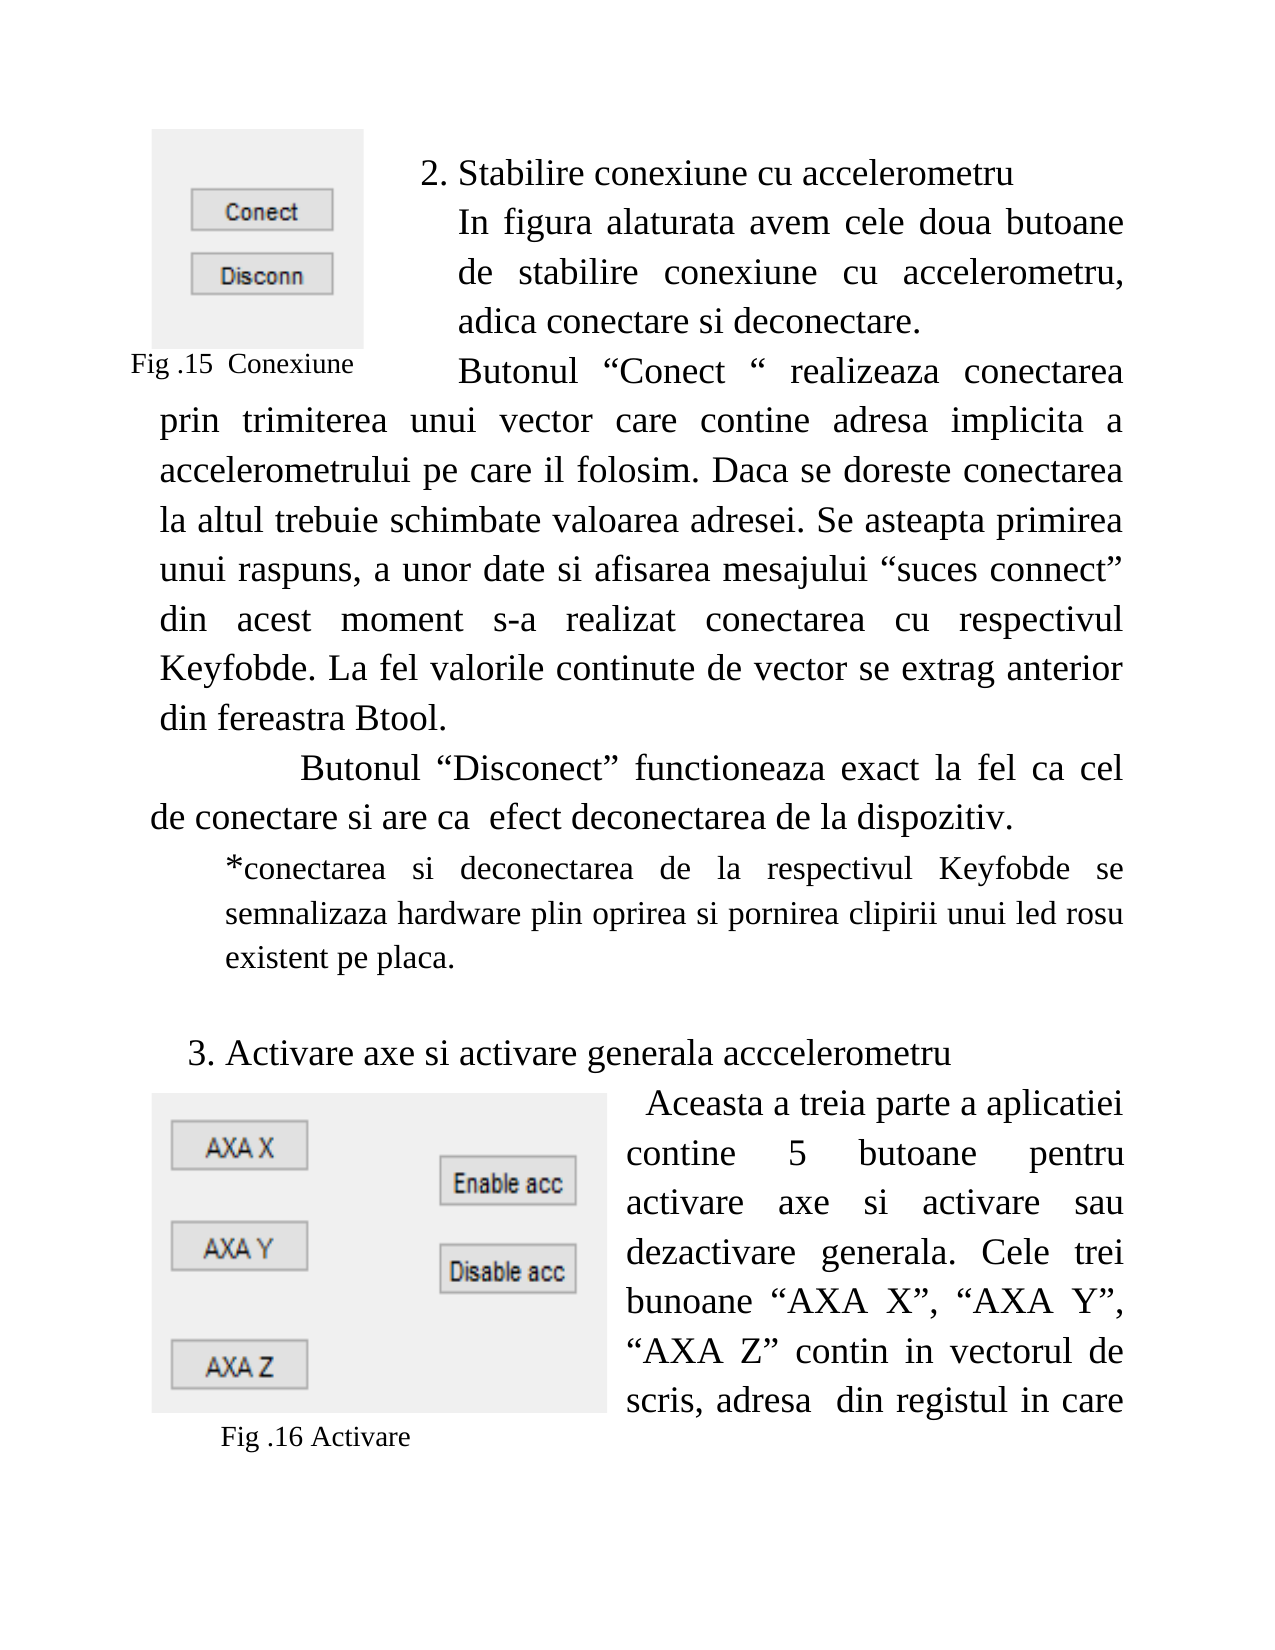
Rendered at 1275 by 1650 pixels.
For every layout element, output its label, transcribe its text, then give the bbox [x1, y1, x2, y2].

list In figura alaturata avem cele doua butoane de stabilire conexiune cu accelerometru, adica conectare si deconectare. [364, 199, 1125, 342]
list Activare axe si activare generala acccelerometru [187, 1031, 1125, 1074]
list *conectarea si deconectarea de la respectivul Keyfobde se semnalizaza hardware plin oprirea si pornirea clipirii unui led rosu existent pe placa. [225, 844, 1125, 975]
list Butonul “Disconect” functioneaza exact la fel ca cel de conectare si are ca efect deconectarea de la dispozitiv. [150, 745, 1125, 838]
list Butonul “Conect “ realizeaza conectarea prin trimiterea unui vector care contine adresa implicita a accelerometrului pe care il folosim. Daca se doreste conectarea la altul trebuie schimbate valoarea adresei. Se asteapta primirea unui raspuns, a unor date si afisarea mesajului “suces connect” din acest moment s-a realizat conectarea cu respectivul Keyfobde. La fel valorile continute de vector se extrag anterior din fereastra Btool. [159, 348, 1125, 738]
list Stabilire conexiune cu accelerometru [364, 150, 1125, 193]
picture [151, 129, 364, 349]
picture [151, 1093, 608, 1413]
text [150, 1080, 1125, 1421]
